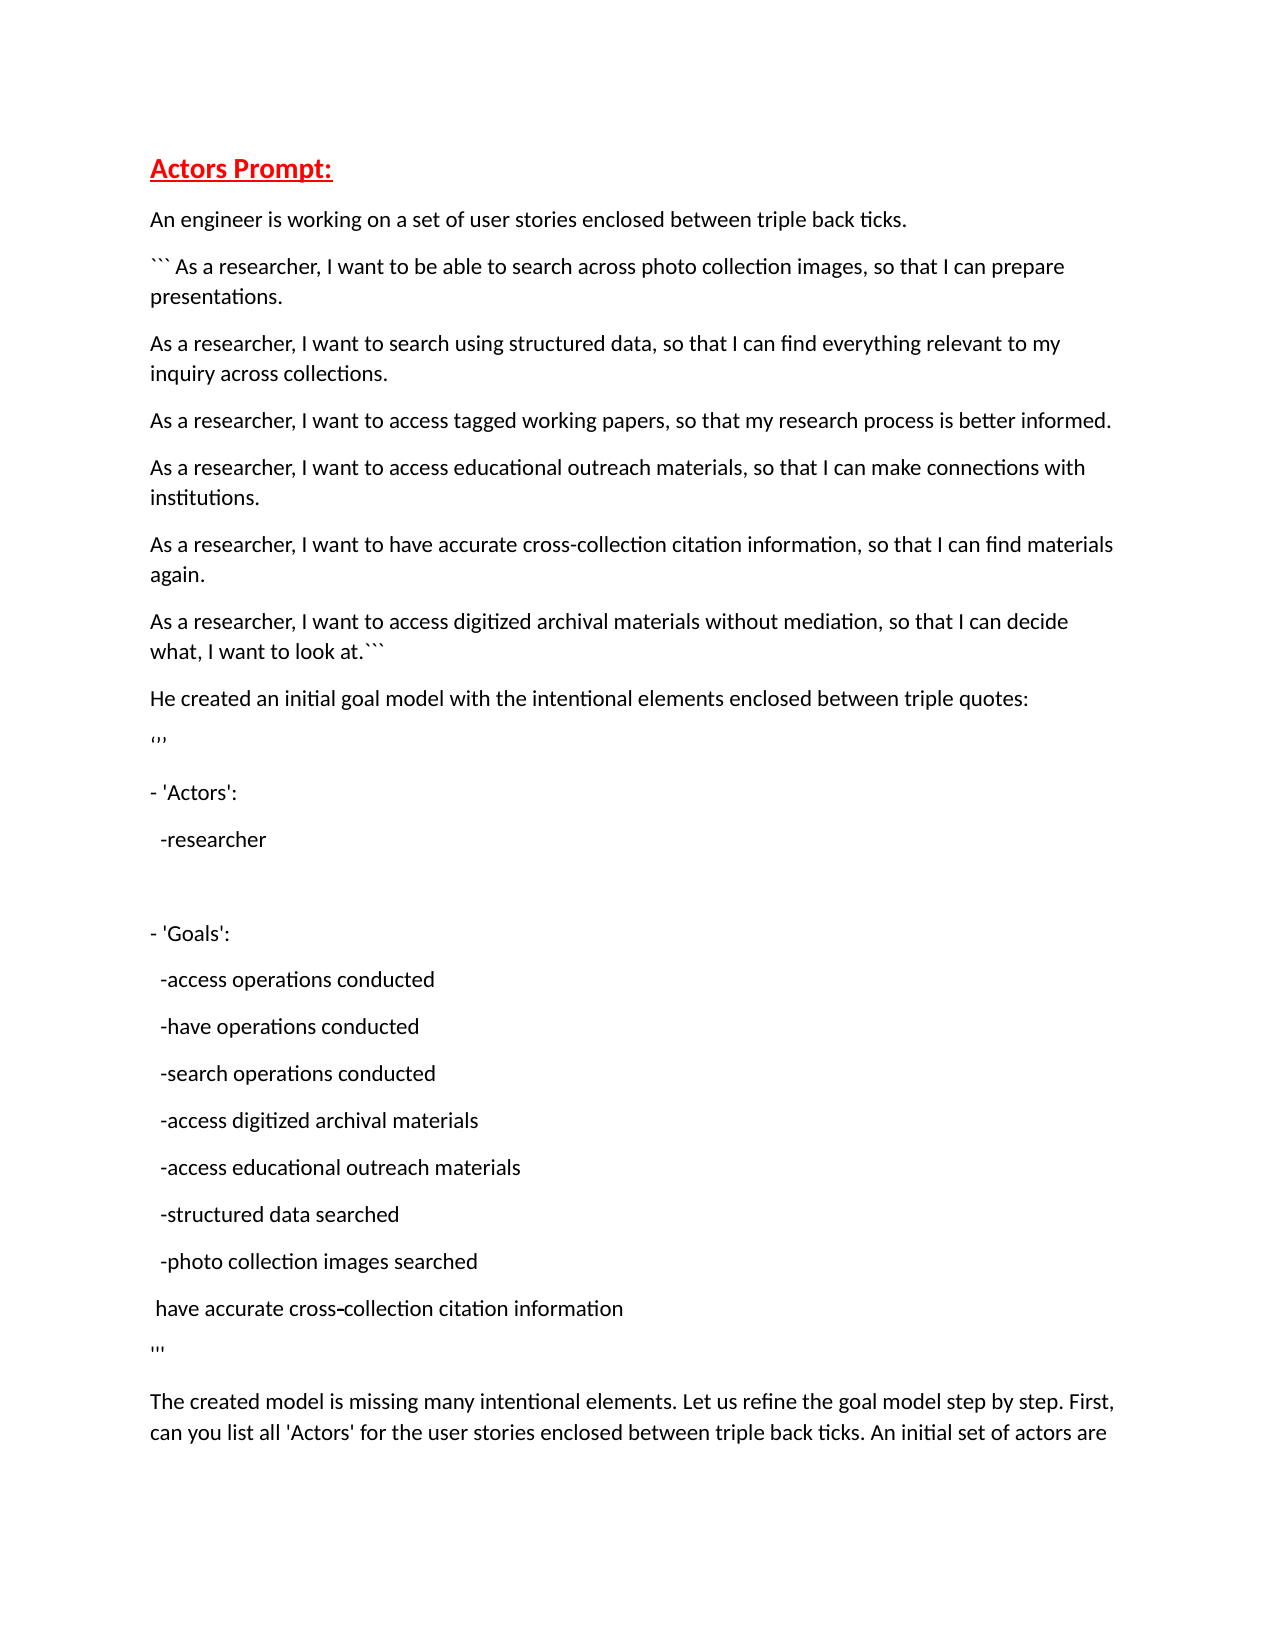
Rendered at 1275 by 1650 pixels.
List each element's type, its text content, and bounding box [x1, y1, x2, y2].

text -structured data searched [150, 1200, 1125, 1228]
text An engineer is working on a set of user stories enclosed between triple back ticks. [150, 205, 1125, 233]
text As a researcher, I want to access educational outreach materials, so that I can make connections with institutions. [150, 453, 1125, 511]
text ‘’’ [150, 731, 1125, 759]
text As a researcher, I want to search using structured data, so that I can find everything relevant to my inquiry across collections. [150, 329, 1125, 387]
text As a researcher, I want to access digitized archival materials without mediation, so that I can decide what, I want to look at.``` [150, 607, 1125, 665]
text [150, 1387, 1125, 1446]
text As a researcher, I want to access tagged working papers, so that my research process is better informed. [150, 406, 1125, 434]
text - 'Goals': [150, 919, 1125, 947]
text ``` As a researcher, I want to be able to search across photo collection images, so that I can prepare presentations. [150, 252, 1125, 310]
text -search operations conducted [150, 1059, 1125, 1087]
text As a researcher, I want to have accurate cross-collection citation information, so that I can find materials again. [150, 530, 1125, 588]
text He created an initial goal model with the intentional elements enclosed between triple quotes: [150, 684, 1125, 712]
text -have operations conducted [150, 1012, 1125, 1040]
text - 'Actors': [150, 778, 1125, 806]
text -researcher [150, 825, 1125, 853]
text -access digitized archival materials [150, 1106, 1125, 1134]
text have accurate cross-collection citation information [150, 1294, 1125, 1322]
text -access operations conducted [150, 966, 1125, 993]
text Actors Prompt: [150, 150, 1125, 186]
text ''' [150, 1341, 1125, 1368]
text -photo collection images searched [150, 1247, 1125, 1275]
text -access educational outreach materials [150, 1153, 1125, 1181]
